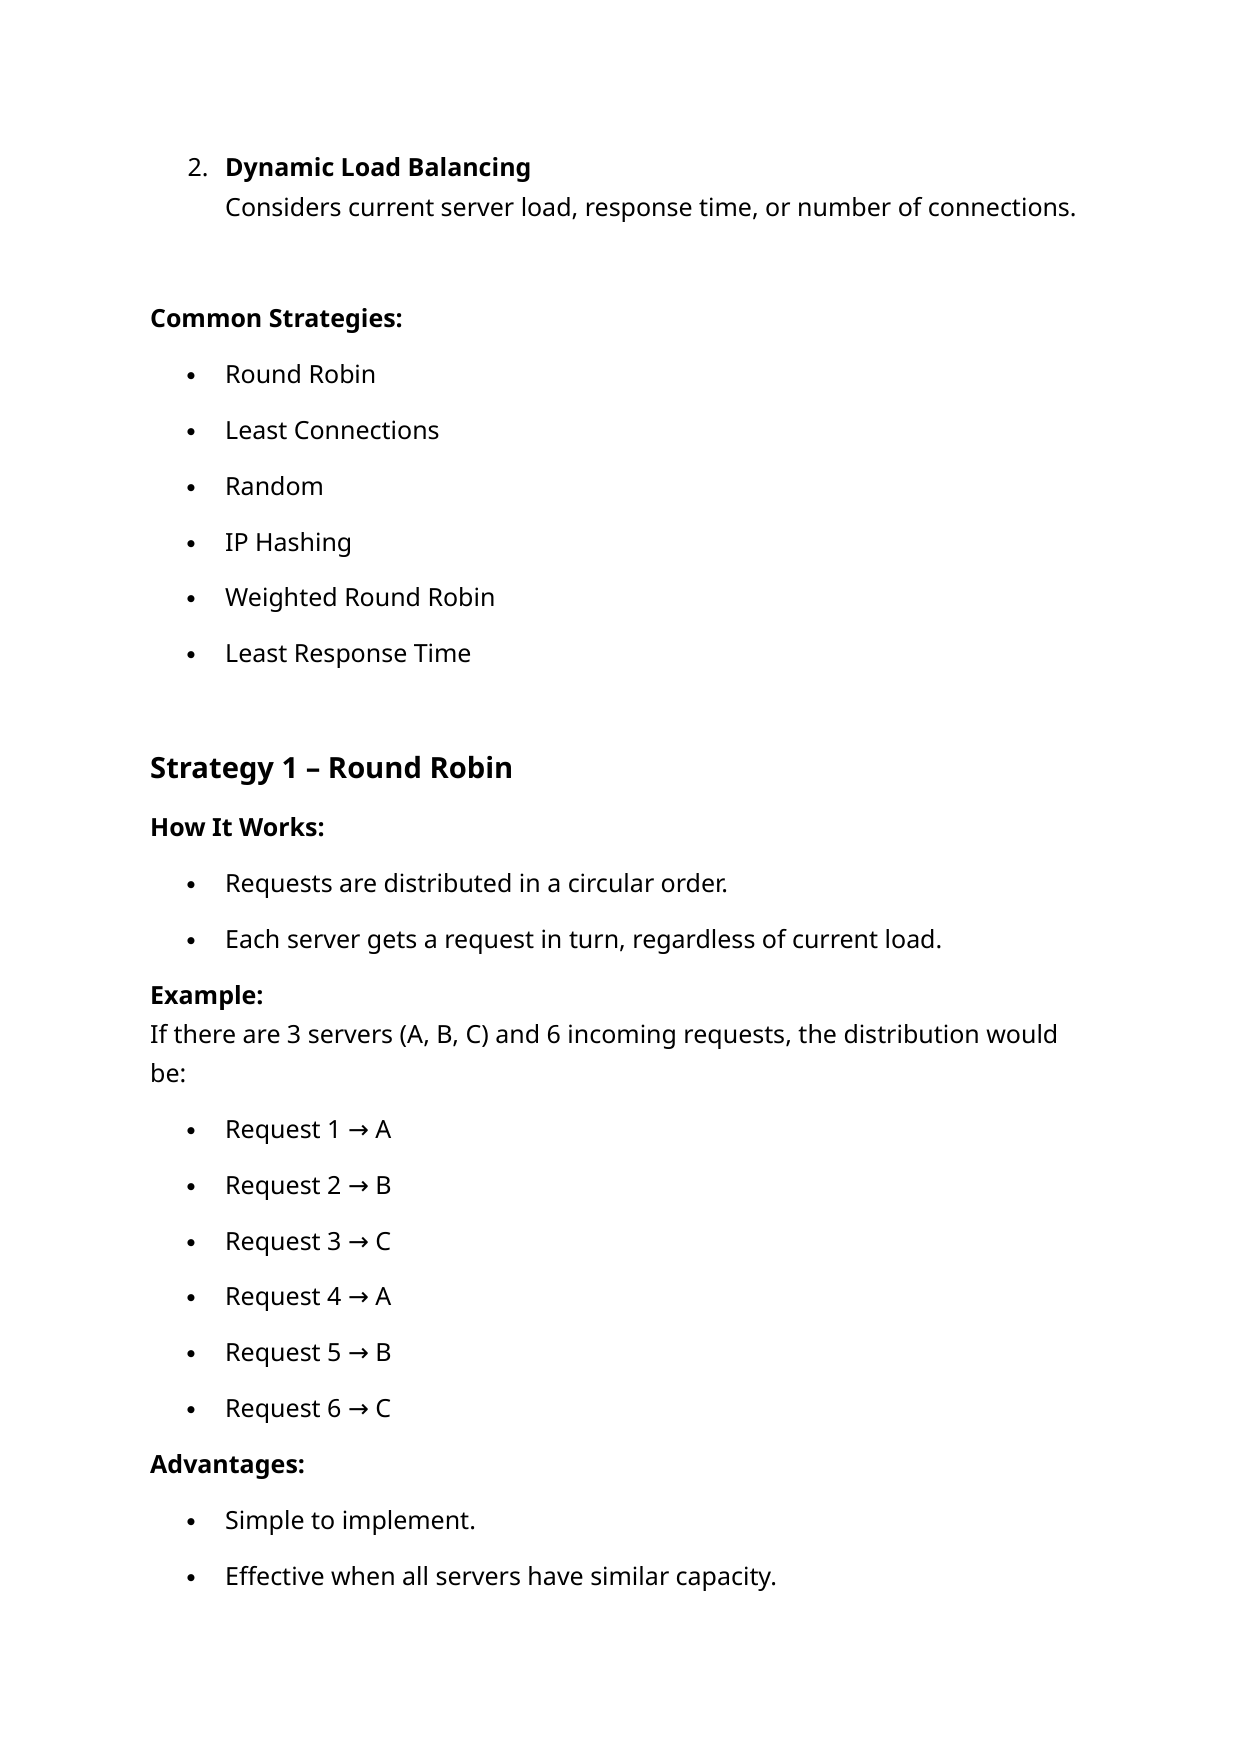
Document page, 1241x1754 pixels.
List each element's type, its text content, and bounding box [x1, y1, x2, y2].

list Request 5 → B [187, 1335, 1090, 1369]
list Random [187, 468, 1090, 502]
list Dynamic Load Balancing Considers current server load, response time, or number of connections. [187, 150, 1090, 223]
list Effective when all servers have similar capacity. [187, 1558, 1090, 1592]
text Advantages: [150, 1446, 1090, 1481]
list Weighted Round Robin [187, 580, 1090, 614]
text How It Works: [150, 810, 1090, 844]
list Request 6 → C [187, 1391, 1090, 1425]
list Request 3 → C [187, 1223, 1090, 1257]
text Strategy 1 – Round Robin [150, 747, 1090, 787]
list Round Robin [187, 357, 1090, 391]
text Example: If there are 3 servers (A, B, C) and 6 incoming requests, the distribution would be: [150, 977, 1090, 1090]
list Request 2 → B [187, 1167, 1090, 1201]
text Common Strategies: [150, 301, 1090, 335]
list Request 4 → A [187, 1279, 1090, 1313]
list Least Response Time [187, 636, 1090, 670]
list Least Connections [187, 412, 1090, 447]
list Requests are distributed in a circular order. [187, 866, 1090, 900]
list Simple to implement. [187, 1502, 1090, 1536]
list Each server gets a request in turn, regardless of current load. [187, 921, 1090, 956]
list IP Hashing [187, 524, 1090, 558]
list Request 1 → A [187, 1111, 1090, 1146]
